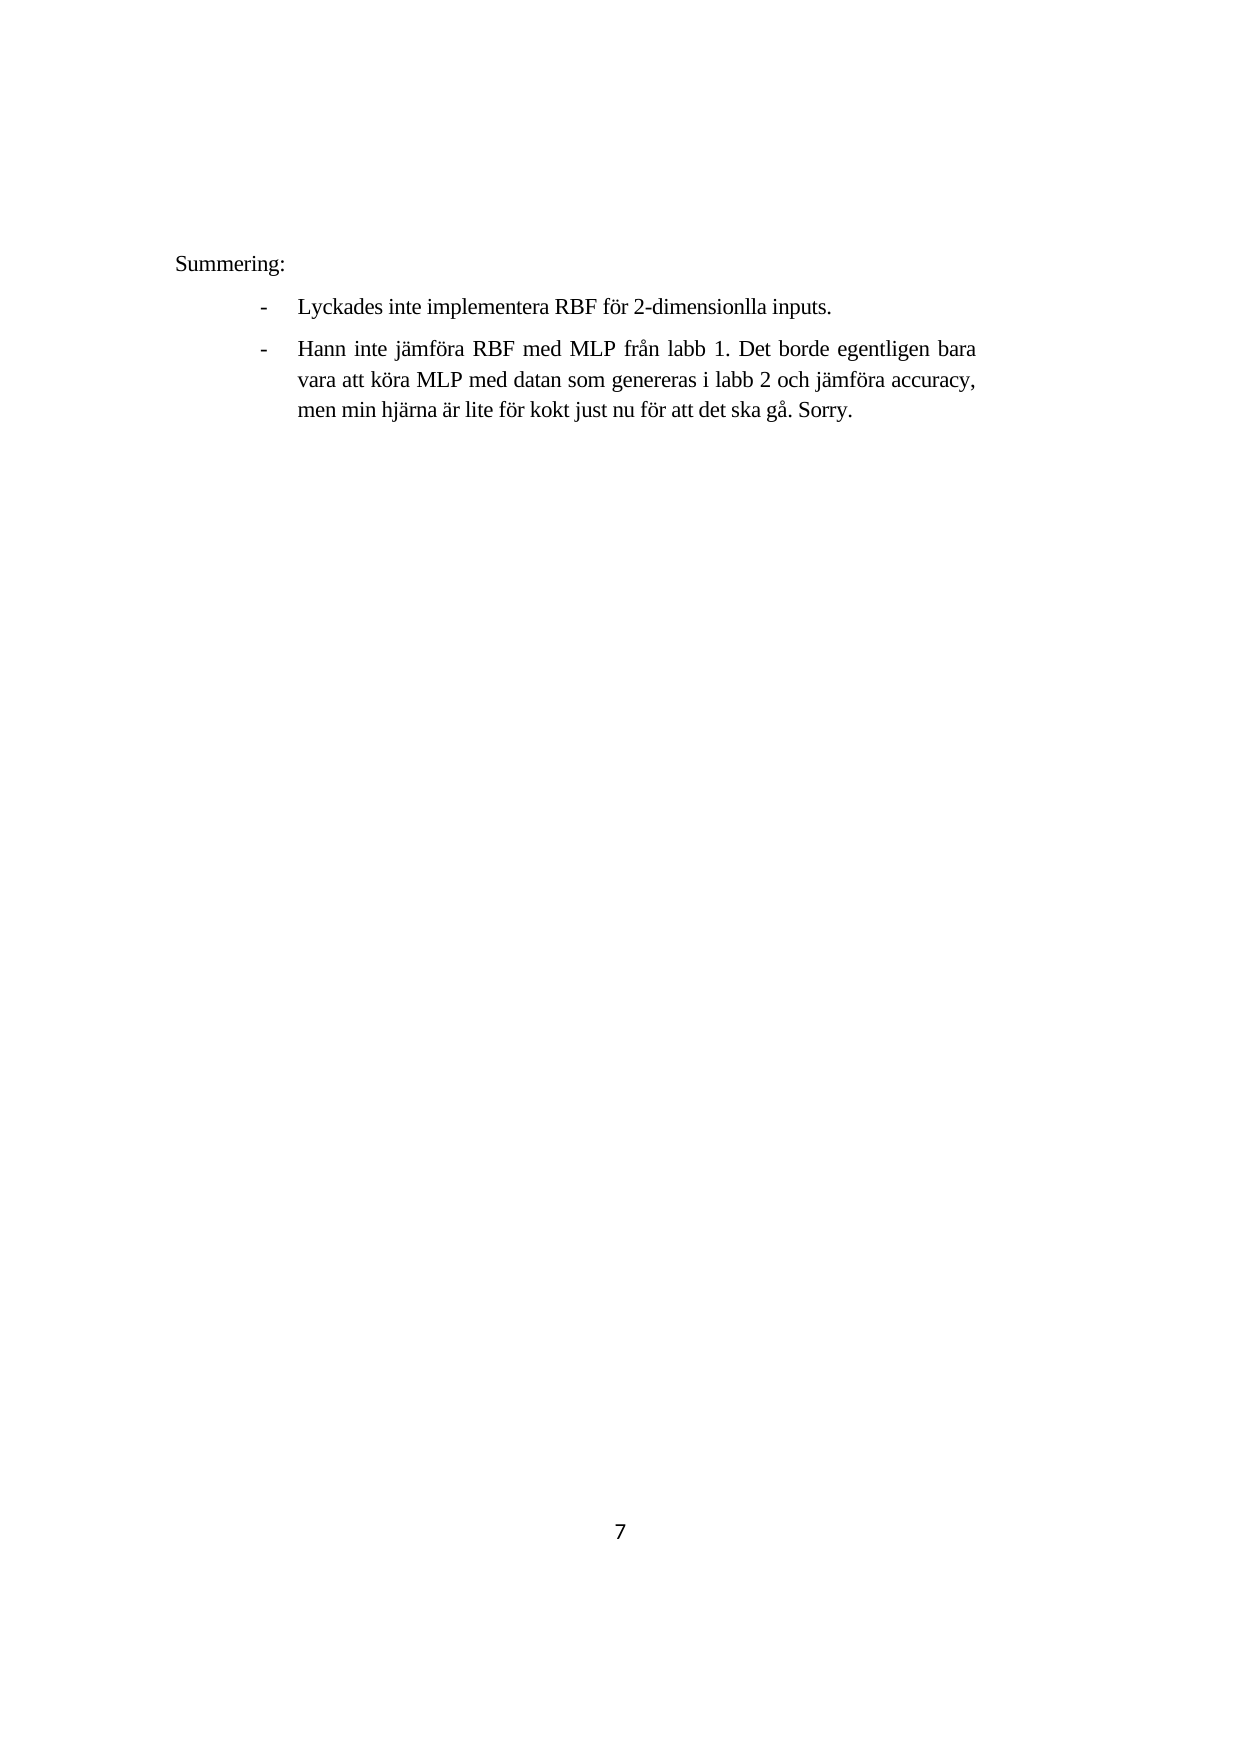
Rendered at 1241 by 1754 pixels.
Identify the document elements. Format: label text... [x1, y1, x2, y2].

list Summering: [175, 250, 977, 276]
list Lyckades inte implementera RBF för 2-dimensionlla inputs. [260, 293, 977, 319]
list Hann inte jämföra RBF med MLP från labb 1. Det borde egentligen bara vara att köra MLP med datan som genereras i labb 2 och jämföra accuracy, men min hjärna är lite för kokt just nu för att det ska gå. Sorry. [260, 335, 977, 422]
